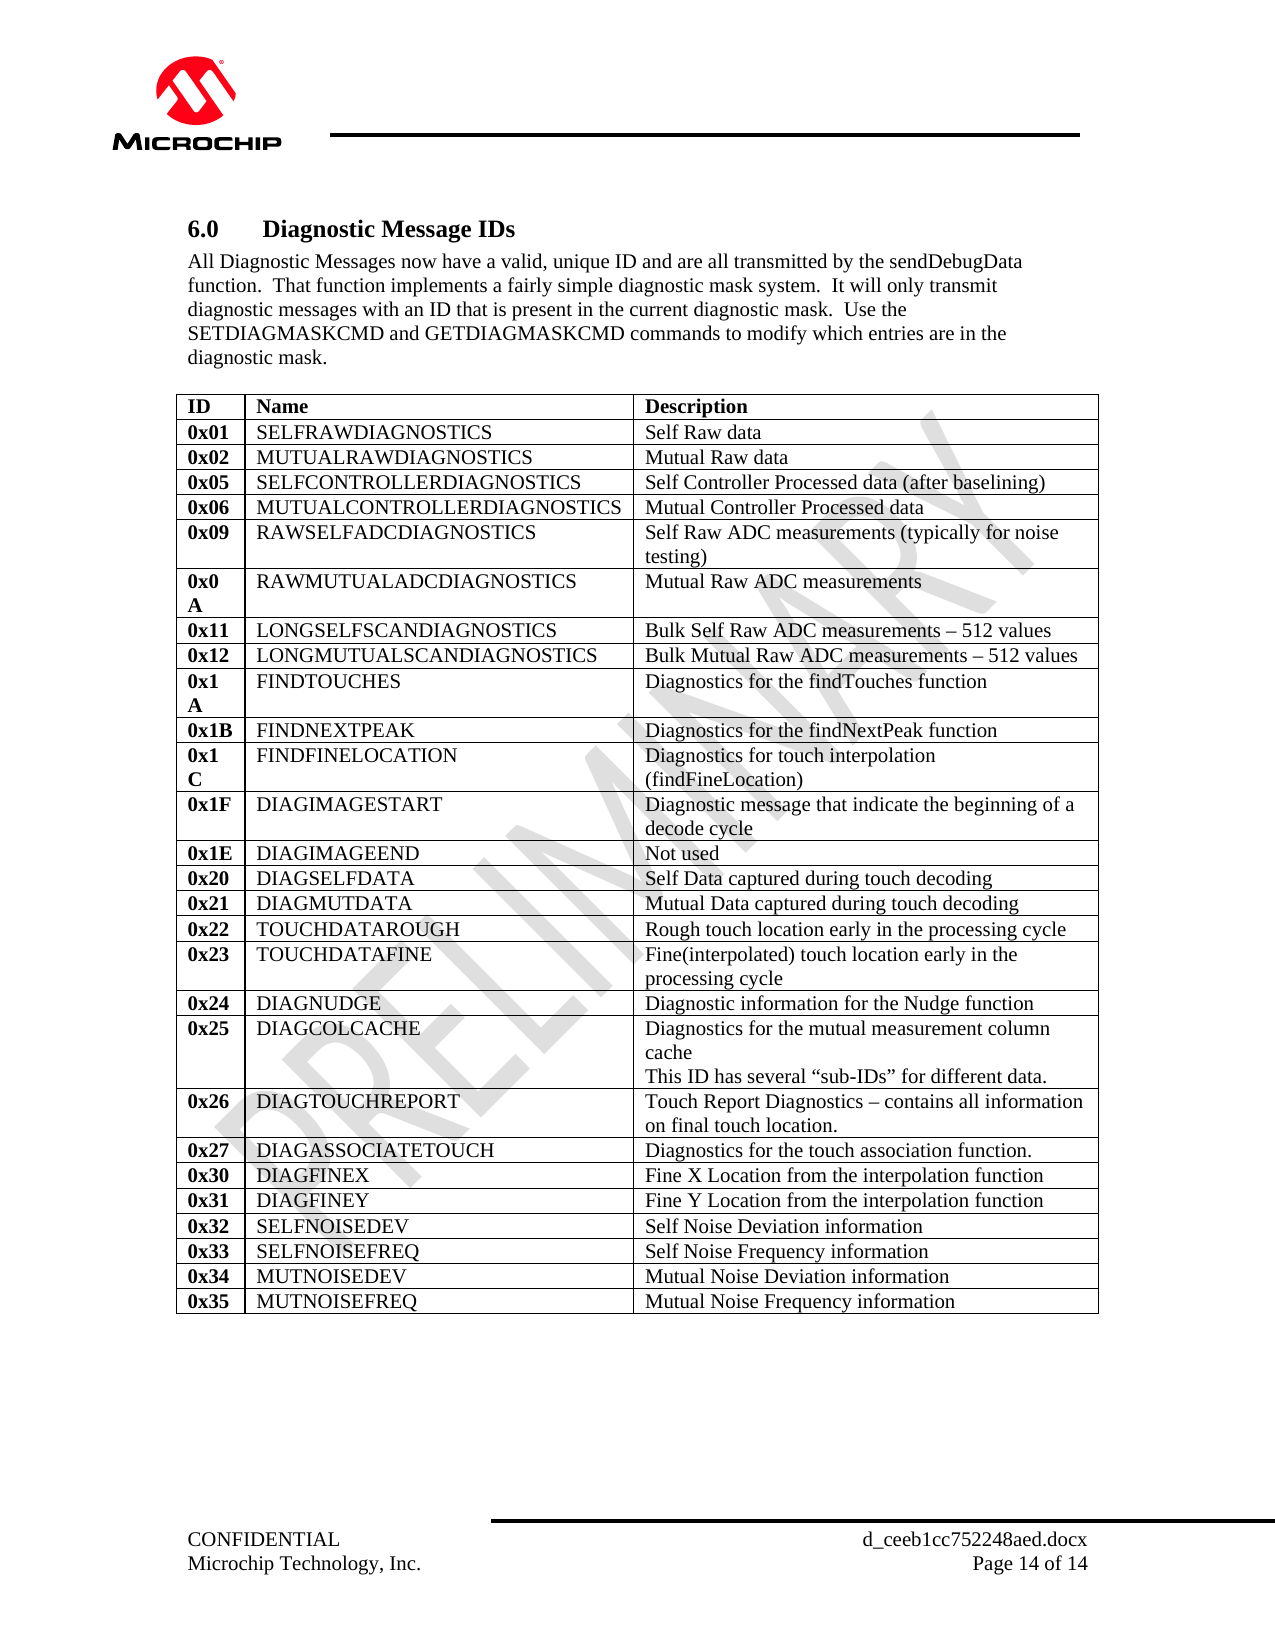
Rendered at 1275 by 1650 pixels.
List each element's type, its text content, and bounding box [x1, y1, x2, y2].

table_cell DIAGIMAGESTART [246, 792, 633, 840]
table_cell 0x01 [177, 420, 244, 444]
table_cell 0x20 [177, 866, 244, 890]
table_cell 0x31 [177, 1189, 244, 1212]
table_cell Mutual Raw ADC measurements [634, 569, 1098, 617]
table_cell DIAGASSOCIATETOUCH [246, 1138, 633, 1162]
table_cell 0x35 [177, 1289, 244, 1313]
table_cell RAWMUTUALADCDIAGNOSTICS [246, 569, 633, 617]
table_cell Mutual Noise Frequency information [634, 1289, 1098, 1313]
table_header ID [177, 395, 244, 418]
table_cell Self Noise Deviation information [634, 1214, 1098, 1238]
table_cell Not used [634, 841, 1098, 865]
table_cell 0x34 [177, 1264, 244, 1288]
table_cell Diagnostics for touch interpolation (findFineLocation) [634, 743, 1098, 791]
table_cell FINDNEXTPEAK [246, 718, 633, 742]
table_cell DIAGTOUCHREPORT [246, 1089, 633, 1137]
table_cell Diagnostics for the touch association function. [634, 1138, 1098, 1162]
subtitle Diagnostic Message IDs [187, 214, 1087, 243]
table_cell 0x1C [177, 743, 244, 791]
table_cell FINDFINELOCATION [246, 743, 633, 791]
table_cell MUTUALCONTROLLERDIAGNOSTICS [246, 495, 633, 519]
table_cell 0x12 [177, 644, 244, 667]
table_cell SELFNOISEFREQ [246, 1239, 633, 1263]
table_cell LONGMUTUALSCANDIAGNOSTICS [246, 644, 633, 667]
table_cell 0x1F [177, 792, 244, 840]
table_cell 0x25 [177, 1016, 244, 1088]
table_cell 0x22 [177, 916, 244, 941]
table_cell 0x02 [177, 445, 244, 469]
table_cell 0x21 [177, 891, 244, 915]
table_cell Mutual Raw data [634, 445, 1098, 469]
table_cell Self Controller Processed data (after baselining) [634, 470, 1098, 494]
table_cell MUTUALRAWDIAGNOSTICS [246, 445, 633, 469]
table_cell Self Raw data [634, 420, 1098, 444]
table_cell Fine(interpolated) touch location early in the processing cycle [634, 942, 1098, 990]
table_header Description [634, 395, 1098, 418]
table_cell Rough touch location early in the processing cycle [634, 916, 1098, 941]
table_cell 0x1E [177, 841, 244, 865]
table_cell Self Raw ADC measurements (typically for noise testing) [634, 520, 1098, 568]
table_cell 0x27 [177, 1138, 244, 1162]
table_cell Bulk Mutual Raw ADC measurements – 512 values [634, 644, 1098, 667]
table_cell FINDTOUCHES [246, 669, 633, 717]
table_cell 0x33 [177, 1239, 244, 1263]
table_cell 0x26 [177, 1089, 244, 1137]
table_cell Bulk Self Raw ADC measurements – 512 values [634, 618, 1098, 642]
table_cell 0x1A [177, 669, 244, 717]
table_cell SELFCONTROLLERDIAGNOSTICS [246, 470, 633, 494]
table_cell DIAGFINEY [246, 1189, 633, 1212]
table_cell Mutual Data captured during touch decoding [634, 891, 1098, 915]
table_cell MUTNOISEDEV [246, 1264, 633, 1288]
table_cell SELFNOISEDEV [246, 1214, 633, 1238]
table_cell LONGSELFSCANDIAGNOSTICS [246, 618, 633, 642]
table_cell TOUCHDATAROUGH [246, 916, 633, 941]
table_cell SELFRAWDIAGNOSTICS [246, 420, 633, 444]
table_cell Touch Report Diagnostics – contains all information on final touch location. [634, 1089, 1098, 1137]
table_cell 0x24 [177, 991, 244, 1015]
table_cell 0x32 [177, 1214, 244, 1238]
table_cell 0x30 [177, 1163, 244, 1187]
table_cell DIAGFINEX [246, 1163, 633, 1187]
table_cell 0x0A [177, 569, 244, 617]
table_cell Diagnostic message that indicate the beginning of a decode cycle [634, 792, 1098, 840]
table_cell 0x11 [177, 618, 244, 642]
table_cell Diagnostic information for the Nudge function [634, 991, 1098, 1015]
table_cell DIAGMUTDATA [246, 891, 633, 915]
table_cell Self Data captured during touch decoding [634, 866, 1098, 890]
table_cell Fine Y Location from the interpolation function [634, 1189, 1098, 1212]
text All Diagnostic Messages now have a valid, unique ID and are all transmitted by the sendDebugData function. That function implements a fairly simple diagnostic mask system. It will only transmit diagnostic messages with an ID that is present in the current diagnostic mask. Use the SETDIAGMASKCMD and GETDIAGMASKCMD commands to modify which entries are in the diagnostic mask. [187, 249, 1087, 369]
table_cell 0x23 [177, 942, 244, 990]
table_cell 0x06 [177, 495, 244, 519]
table_cell 0x09 [177, 520, 244, 568]
table_cell RAWSELFADCDIAGNOSTICS [246, 520, 633, 568]
table_cell Fine X Location from the interpolation function [634, 1163, 1098, 1187]
table_cell Diagnostics for the findTouches function [634, 669, 1098, 717]
table_cell MUTNOISEFREQ [246, 1289, 633, 1313]
table_cell Self Noise Frequency information [634, 1239, 1098, 1263]
table_cell DIAGCOLCACHE [246, 1016, 633, 1088]
table_cell Diagnostics for the mutual measurement column cache This ID has several “sub-IDs” for different data. [634, 1016, 1098, 1088]
table_cell 0x1B [177, 718, 244, 742]
table_cell 0x05 [177, 470, 244, 494]
table_cell Mutual Noise Deviation information [634, 1264, 1098, 1288]
table_cell DIAGNUDGE [246, 991, 633, 1015]
table_cell DIAGSELFDATA [246, 866, 633, 890]
table_cell Mutual Controller Processed data [634, 495, 1098, 519]
table_header Name [246, 395, 633, 418]
table_cell TOUCHDATAFINE [246, 942, 633, 990]
table_cell DIAGIMAGEEND [246, 841, 633, 865]
table_cell Diagnostics for the findNextPeak function [634, 718, 1098, 742]
